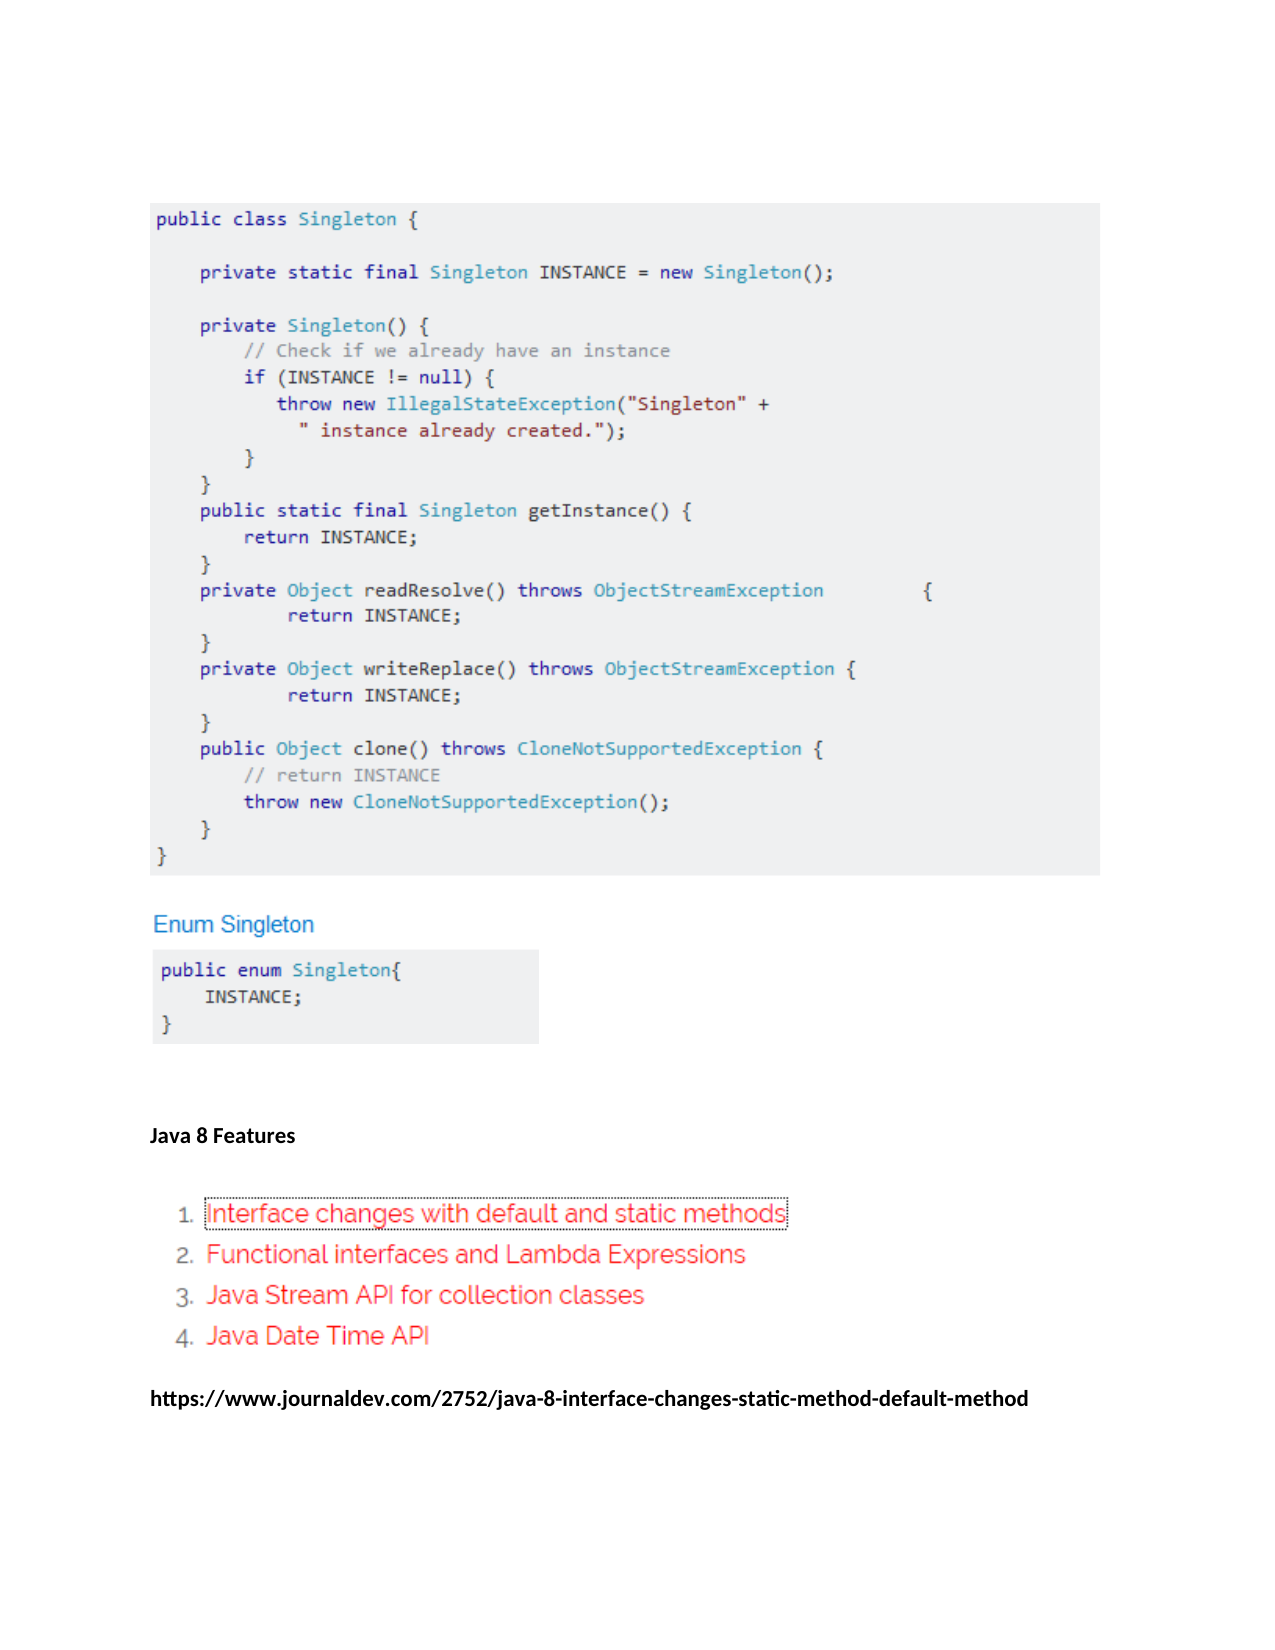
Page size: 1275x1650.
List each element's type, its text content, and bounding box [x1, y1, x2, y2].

picture [150, 203, 1100, 882]
text https://www.journaldev.com/2752/java-8-interface-changes-static-method-default-method [150, 1384, 1125, 1412]
picture [150, 906, 539, 1044]
picture [150, 1174, 876, 1359]
text Java 8 Features [150, 1122, 1125, 1150]
